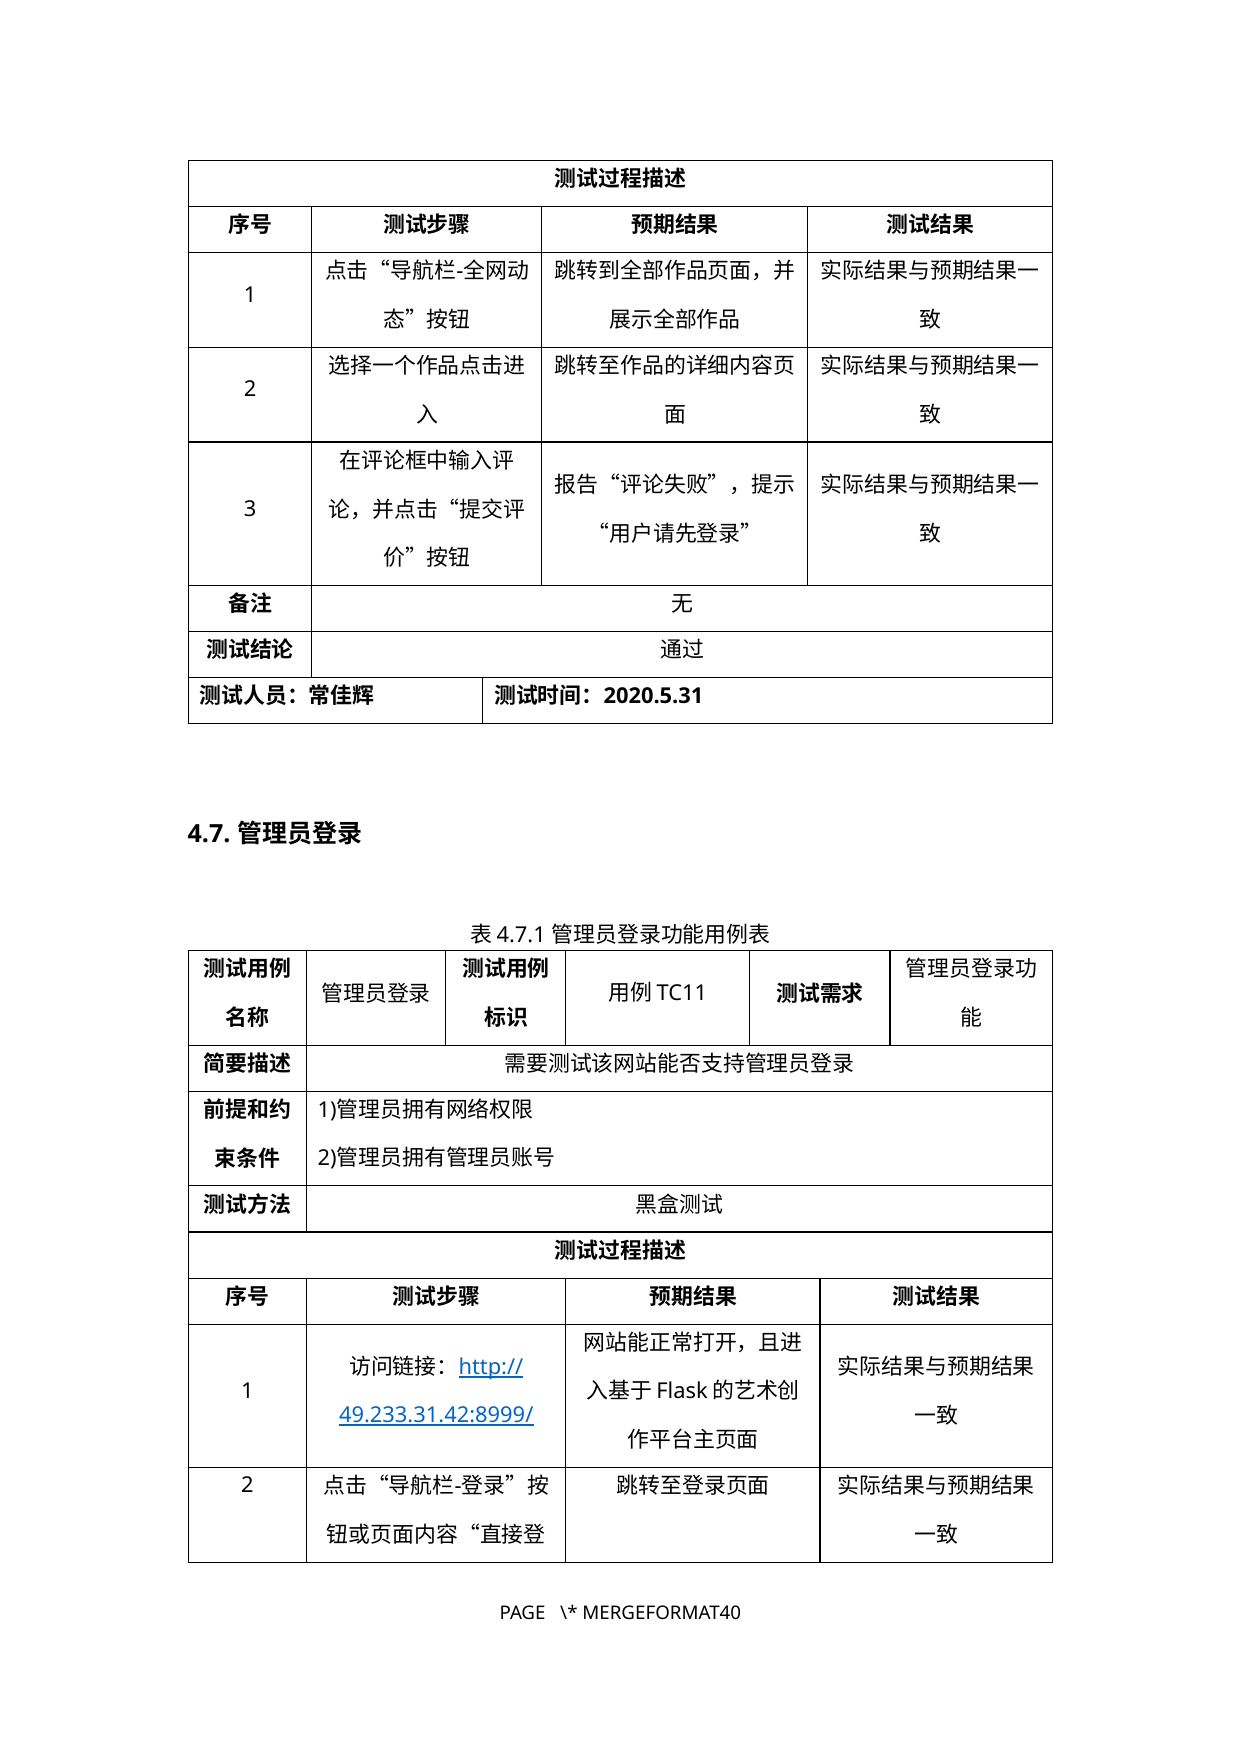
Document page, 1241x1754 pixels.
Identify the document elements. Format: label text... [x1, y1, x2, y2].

table_cell 网站能正常打开，且进入基于Flask的艺术创作平台主页面 [566, 1325, 819, 1467]
table_cell 测试时间：2020.5.31 [483, 678, 1052, 723]
table_cell 测试结论 [189, 632, 311, 677]
table_cell 实际结果与预期结果一致 [821, 1468, 1052, 1562]
table_header 管理员登录功能 [891, 951, 1052, 1044]
table_cell 实际结果与预期结果一致 [808, 253, 1052, 347]
table_cell 序号 [189, 207, 311, 252]
table_header 管理员登录 [307, 951, 445, 1044]
table_cell 通过 [312, 632, 1052, 677]
table_cell 测试步骤 [312, 207, 541, 252]
table_cell 3 [189, 443, 311, 585]
table_cell 测试过程描述 [189, 1233, 1052, 1277]
table_header 测试用例名称 [189, 951, 306, 1044]
table_cell 预期结果 [542, 207, 807, 252]
table_cell 备注 [189, 586, 311, 631]
table_cell 简要描述 [189, 1046, 306, 1091]
table_header 用例TC11 [566, 951, 749, 1044]
table_cell 实际结果与预期结果一致 [821, 1325, 1052, 1467]
table_cell 点击“导航栏-全网动态”按钮 [312, 253, 541, 347]
table_cell 实际结果与预期结果一致 [808, 348, 1052, 441]
table_cell 在评论框中输入评论，并点击“提交评价”按钮 [312, 443, 541, 585]
table_cell 2 [189, 1468, 306, 1562]
table_cell 测试结果 [808, 207, 1052, 252]
table_cell 测试人员：常佳辉 [189, 678, 482, 723]
table_cell 测试步骤 [307, 1279, 565, 1323]
table_cell 黑盒测试 [307, 1186, 1052, 1231]
table_cell 预期结果 [566, 1279, 819, 1323]
table_cell 测试结果 [821, 1279, 1052, 1323]
table_cell 实际结果与预期结果一致 [808, 443, 1052, 585]
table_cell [307, 1468, 565, 1562]
table_cell 无 [312, 586, 1052, 631]
table_header 测试需求 [750, 951, 889, 1044]
table_cell 1 [189, 1325, 306, 1467]
subtitle 4.7. 管理员登录 [187, 799, 1053, 864]
table_cell 序号 [189, 1279, 306, 1323]
table_cell 1 [189, 253, 311, 347]
table_cell 1)管理员拥有网络权限 2)管理员拥有管理员账号 [307, 1092, 1052, 1185]
table_cell 跳转至作品的详细内容页面 [542, 348, 807, 441]
table_cell 2 [189, 348, 311, 441]
table_cell 报告“评论失败”，提示“用户请先登录” [542, 443, 807, 585]
table_cell 访问链接：http://49.233.31.42:8999/ [307, 1325, 565, 1467]
table_header 测试用例标识 [446, 951, 565, 1044]
text 表4.7.1 管理员登录功能用例表 [187, 917, 1053, 950]
table_cell 前提和约束条件 [189, 1092, 306, 1185]
table_cell 测试方法 [189, 1186, 306, 1231]
table_cell 需要测试该网站能否支持管理员登录 [307, 1046, 1052, 1091]
table_cell 跳转至登录页面 [566, 1468, 819, 1562]
table_cell 选择一个作品点击进入 [312, 348, 541, 441]
table_cell 测试过程描述 [189, 161, 1052, 206]
table_cell 跳转到全部作品页面，并展示全部作品 [542, 253, 807, 347]
